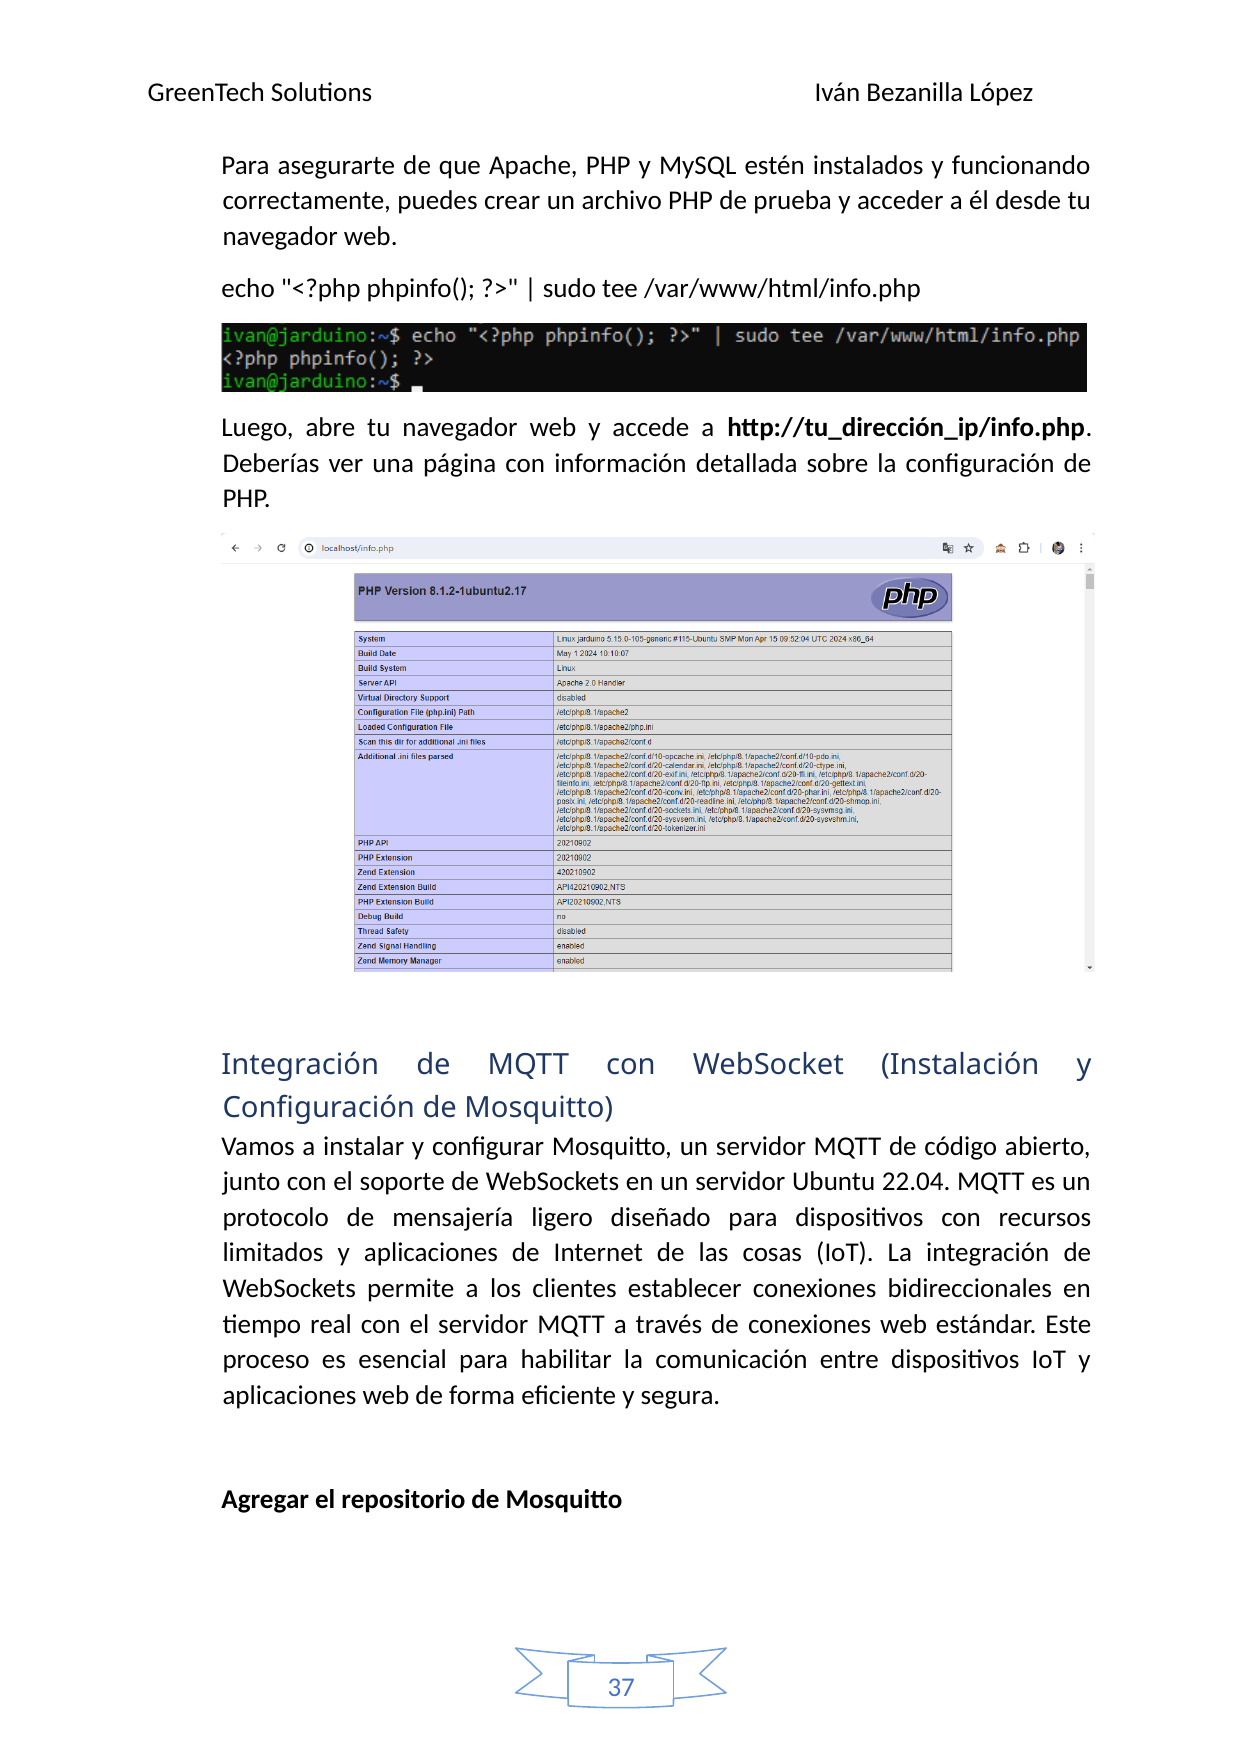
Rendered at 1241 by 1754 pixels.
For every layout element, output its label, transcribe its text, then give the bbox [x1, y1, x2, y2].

text echo "<?php phpinfo(); ?>" | sudo tee /var/www/html/info.php [221, 271, 1092, 304]
text Luego, abre tu navegador web y accede a http://tu_dirección_ip/info.php. Deberías ver una página con información detallada sobre la configuración de PHP. [221, 410, 1092, 514]
subtitle Integración de MQTT con WebSocket (Instalación y Configuración de Mosquitto) [221, 1043, 1092, 1126]
text Para asegurarte de que Apache, PHP y MySQL estén instalados y funcionando correctamente, puedes crear un archivo PHP de prueba y acceder a él desde tu navegador web. [221, 148, 1092, 252]
text Vamos a instalar y configurar Mosquitto, un servidor MQTT de código abierto, junto con el soporte de WebSockets en un servidor Ubuntu 22.04. MQTT es un protocolo de mensajería ligero diseñado para dispositivos con recursos limitados y aplicaciones de Internet de las cosas (IoT). La integración de WebSockets permite a los clientes establecer conexiones bidireccionales en tiempo real con el servidor MQTT a través de conexiones web estándar. Este proceso es esencial para habilitar la comunicación entre dispositivos IoT y aplicaciones web de forma eficiente y segura. [221, 1129, 1092, 1411]
text Agregar el repositorio de Mosquitto [221, 1482, 1092, 1515]
picture [221, 533, 1095, 972]
picture [221, 323, 1087, 392]
